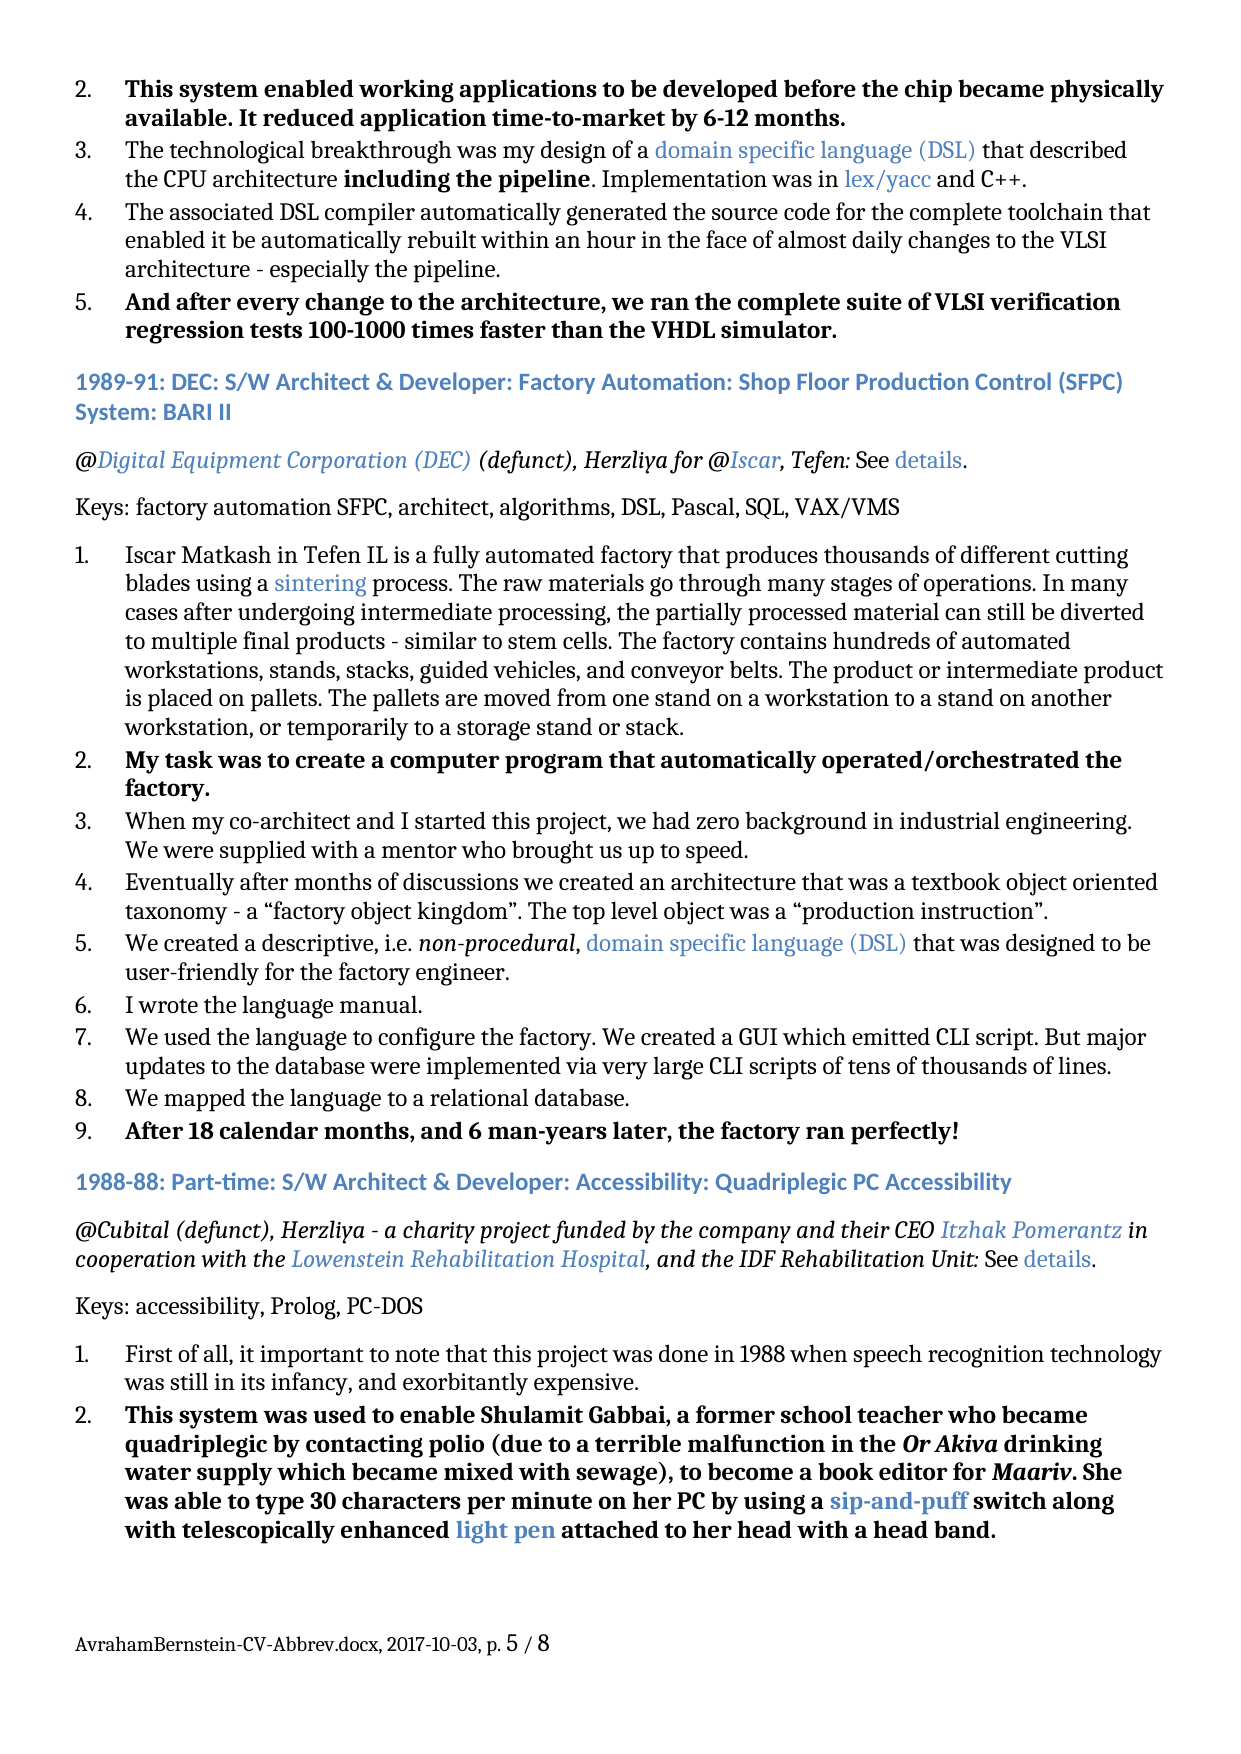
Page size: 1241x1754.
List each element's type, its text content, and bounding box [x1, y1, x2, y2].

text Keys: factory automation SFPC, architect, algorithms, DSL, Pascal, SQL, VAX/VMS [75, 493, 1165, 522]
list And after every change to the architecture, we ran the complete suite of VLSI verification regression tests 100-1000 times faster than the VHDL simulator. [75, 287, 1165, 345]
list I wrote the language manual. [75, 991, 1165, 1019]
list The associated DSL compiler automatically generated the source code for the complete toolchain that enabled it be automatically rebuilt within an hour in the face of almost daily changes to the VLSI architecture - especially the pipeline. [75, 197, 1165, 284]
list This system was used to enable Shulamit Gabbai, a former school teacher who became quadriplegic by contacting polio (due to a terrible malfunction in the Or Akiva drinking water supply which became mixed with sewage), to become a book editor for Maariv. She was able to type 30 characters per minute on her PC by using a sip-and-puff switch along with telescopically enhanced light pen attached to her head with a head band. [75, 1401, 1165, 1544]
list This system enabled working applications to be developed before the chip became physically available. It reduced application time-to-market by 6-12 months. [75, 75, 1165, 132]
list We mapped the language to a relational database. [75, 1084, 1165, 1113]
list My task was to create a computer program that automatically operated/orchestrated the factory. [75, 746, 1165, 803]
list We created a descriptive, i.e. non-procedural, domain specific language (DSL) that was designed to be user-friendly for the factory engineer. [75, 929, 1165, 987]
list Iscar Matkash in Tefen IL is a fully automated factory that produces thousands of different cutting blades using a sintering process. The raw materials go through many stages of operations. In many cases after undergoing intermediate processing, the partially processed material can still be diverted to multiple final products - similar to stem cells. The factory contains hundreds of automated workstations, stands, stacks, guided vehicles, and conveyor belts. The product or intermediate product is placed on pallets. The pallets are moved from one stand on a workstation to a stand on another workstation, or temporarily to a storage stand or stack. [75, 541, 1165, 742]
text @Cubital (defunct), Herzliya - a charity project funded by the company and their CEO Itzhak Pomerantz in cooperation with the Lowenstein Rehabilitation Hospital, and the IDF Rehabilitation Unit: See details. [75, 1216, 1165, 1273]
list The technological breakthrough was my design of a domain specific language (DSL) that described the CPU architecture including the pipeline. Implementation was in lex/yacc and C++. [75, 136, 1165, 194]
list Eventually after months of discussions we created an architecture that was a textbook object oriented taxonomy - a “factory object kingdom”. The top level object was a “production instruction”. [75, 868, 1165, 926]
list After 18 calendar months, and 6 man-years later, the factory ran perfectly! [75, 1117, 1165, 1146]
subtitle 1988-88: Part-time: S/W Architect & Developer: Accessibility: Quadriplegic PC Accessibility [75, 1166, 1165, 1197]
list When my co-architect and I started this project, we had zero background in industrial engineering. We were supplied with a mentor who brought us up to speed. [75, 807, 1165, 864]
subtitle 1989-91: DEC: S/W Architect & Developer: Factory Automation: Shop Floor Production Control (SFPC) System: BARI II [75, 366, 1165, 427]
text @Digital Equipment Corporation (DEC) (defunct), Herzliya for @Iscar, Tefen: See details. [75, 446, 1165, 474]
list First of all, it important to note that this project was done in 1988 when speech recognition technology was still in its infancy, and exorbitantly expensive. [75, 1339, 1165, 1397]
list We used the language to configure the factory. We created a GUI which emitted CLI script. But major updates to the database were implemented via very large CLI scripts of tens of thousands of lines. [75, 1023, 1165, 1081]
text Keys: accessibility, Prolog, PC-DOS [75, 1292, 1165, 1321]
